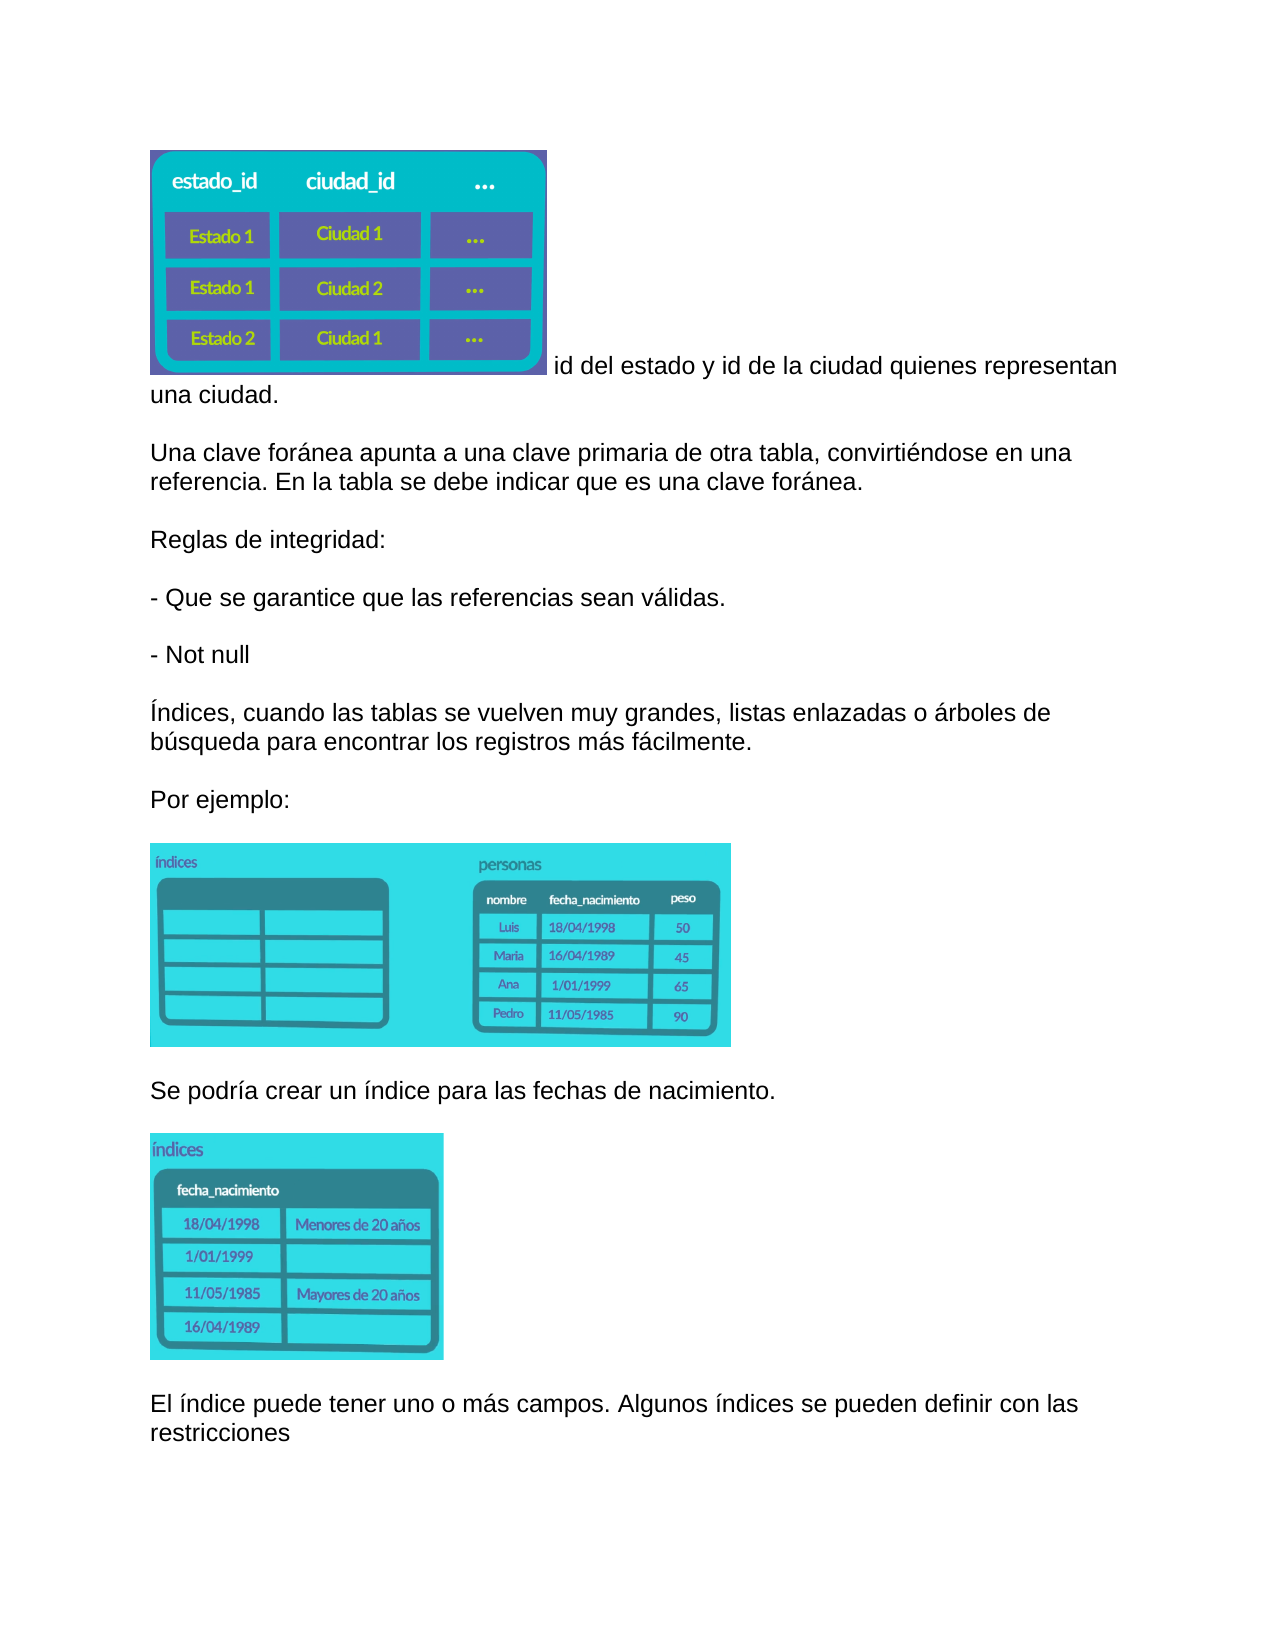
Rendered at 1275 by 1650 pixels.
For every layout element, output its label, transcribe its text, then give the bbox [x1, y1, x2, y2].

picture [150, 150, 547, 375]
text Reglas de integridad: [150, 525, 1125, 553]
picture [150, 1133, 444, 1360]
text - Not null [150, 641, 1125, 669]
text Se podría crear un índice para las fechas de nacimiento. [150, 1076, 1125, 1105]
picture [150, 843, 731, 1047]
text Una clave foránea apunta a una clave primaria de otra tabla, convirtiéndose en una referencia. En la tabla se debe indicar que es una clave foránea. [150, 438, 1125, 496]
text El índice puede tener uno o más campos. Algunos índices se pueden definir con las restricciones [150, 1389, 1125, 1447]
text Índices, cuando las tablas se vuelven muy grandes, listas enlazadas o árboles de búsqueda para encontrar los registros más fácilmente. [150, 698, 1125, 756]
text Por ejemplo: [150, 785, 1125, 814]
text - Que se garantice que las referencias sean válidas. [150, 583, 1125, 611]
